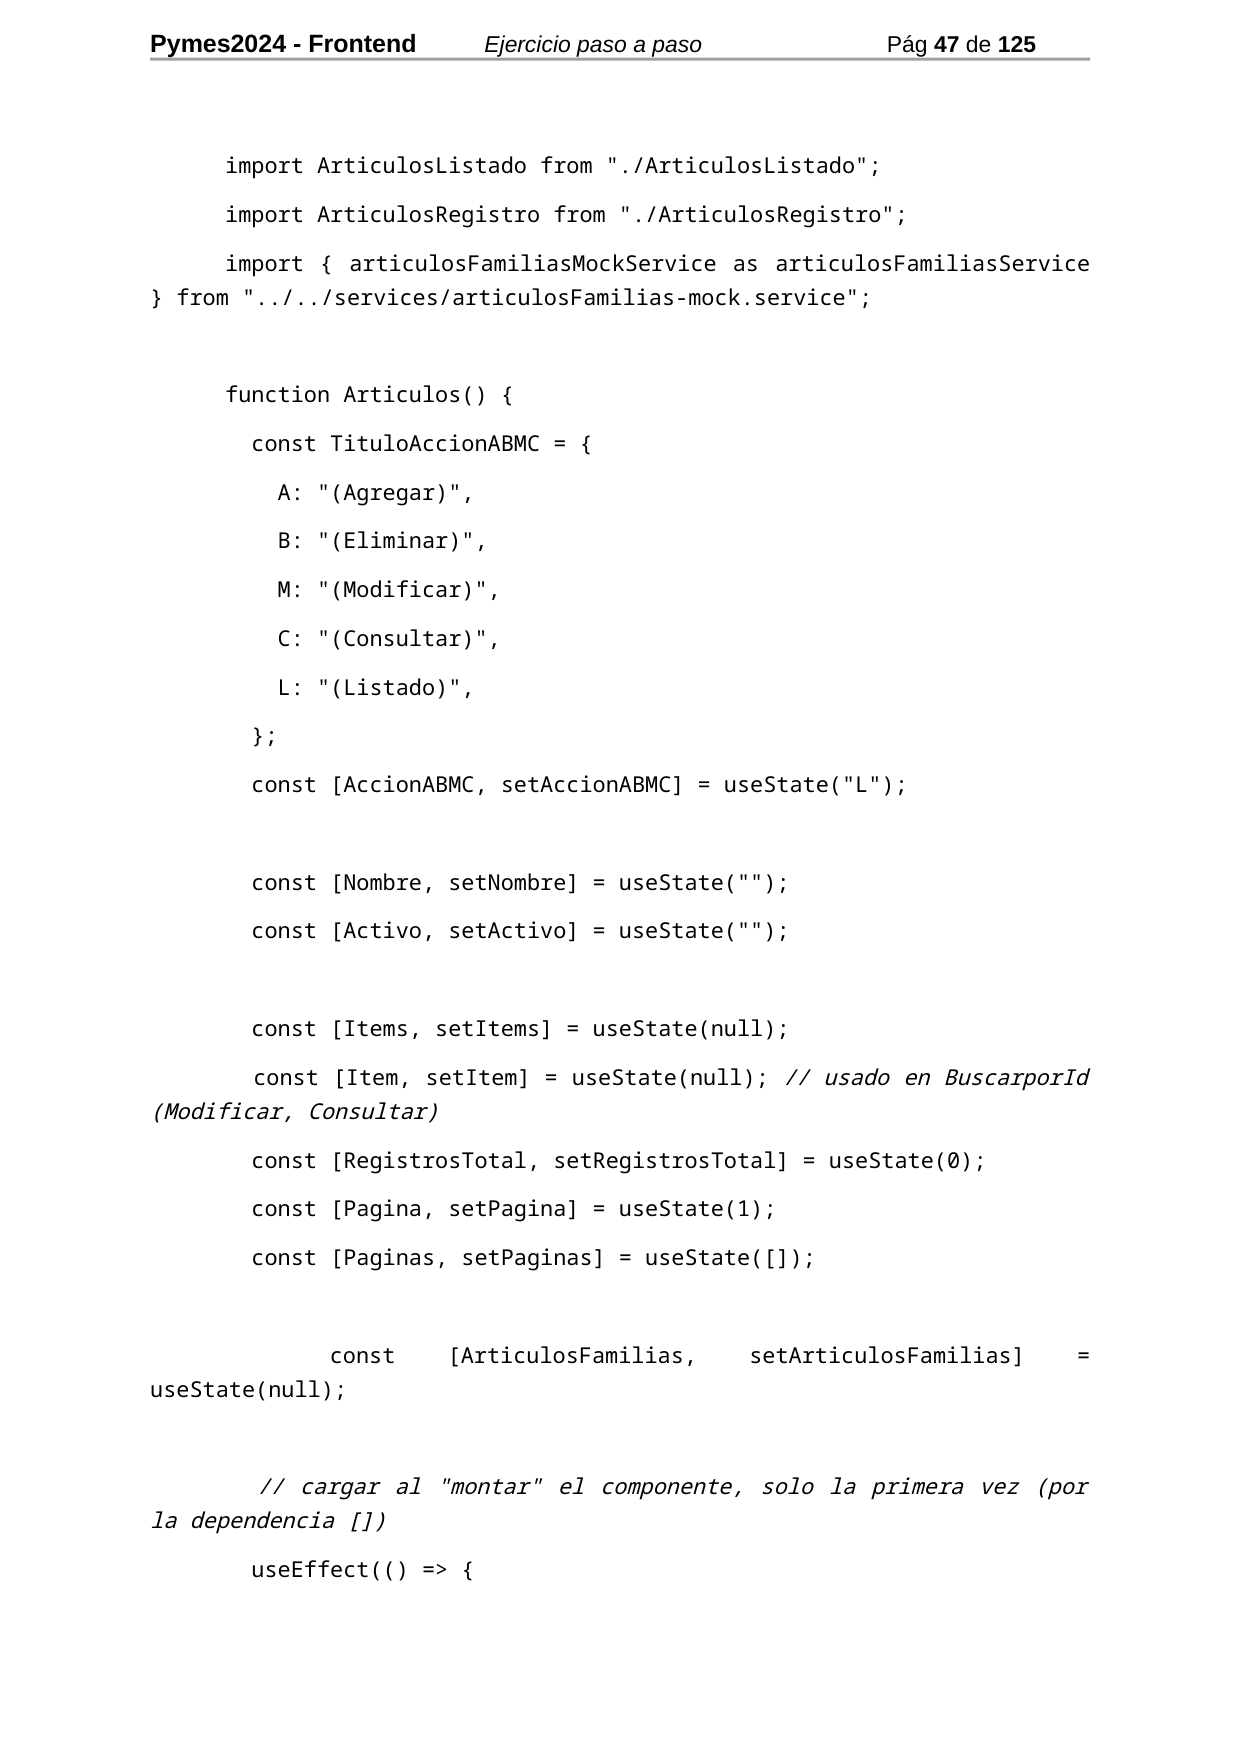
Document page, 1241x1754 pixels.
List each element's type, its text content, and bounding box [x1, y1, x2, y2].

text L: "(Listado)", [150, 672, 1090, 701]
text const [ArticulosFamilias, setArticulosFamilias] = useState(null); [150, 1339, 1090, 1403]
text useEffect(() => { [150, 1554, 1090, 1584]
text const [Item, setItem] = useState(null); // usado en BuscarporId (Modificar, Consultar) [150, 1062, 1090, 1126]
text const [Nombre, setNombre] = useState(""); [150, 867, 1090, 896]
text }; [150, 720, 1090, 750]
text const [Pagina, setPagina] = useState(1); [150, 1193, 1090, 1223]
text // cargar al "montar" el componente, solo la primera vez (por la dependencia []) [150, 1471, 1090, 1535]
text const [AccionABMC, setAccionABMC] = useState("L"); [150, 769, 1090, 799]
text M: "(Modificar)", [150, 574, 1090, 604]
text const [RegistrosTotal, setRegistrosTotal] = useState(0); [150, 1144, 1090, 1174]
text const [Activo, setActivo] = useState(""); [150, 915, 1090, 945]
text B: "(Eliminar)", [150, 525, 1090, 555]
text function Articulos() { [150, 379, 1090, 409]
text import { articulosFamiliasMockService as articulosFamiliasService } from "../../services/articulosFamilias-mock.service"; [150, 247, 1090, 311]
text A: "(Agregar)", [150, 477, 1090, 506]
text const [Paginas, setPaginas] = useState([]); [150, 1242, 1090, 1272]
text C: "(Consultar)", [150, 623, 1090, 653]
text import ArticulosListado from "./ArticulosListado"; [150, 150, 1090, 180]
text const [Items, setItems] = useState(null); [150, 1013, 1090, 1043]
text import ArticulosRegistro from "./ArticulosRegistro"; [150, 199, 1090, 228]
text const TituloAccionABMC = { [150, 428, 1090, 458]
